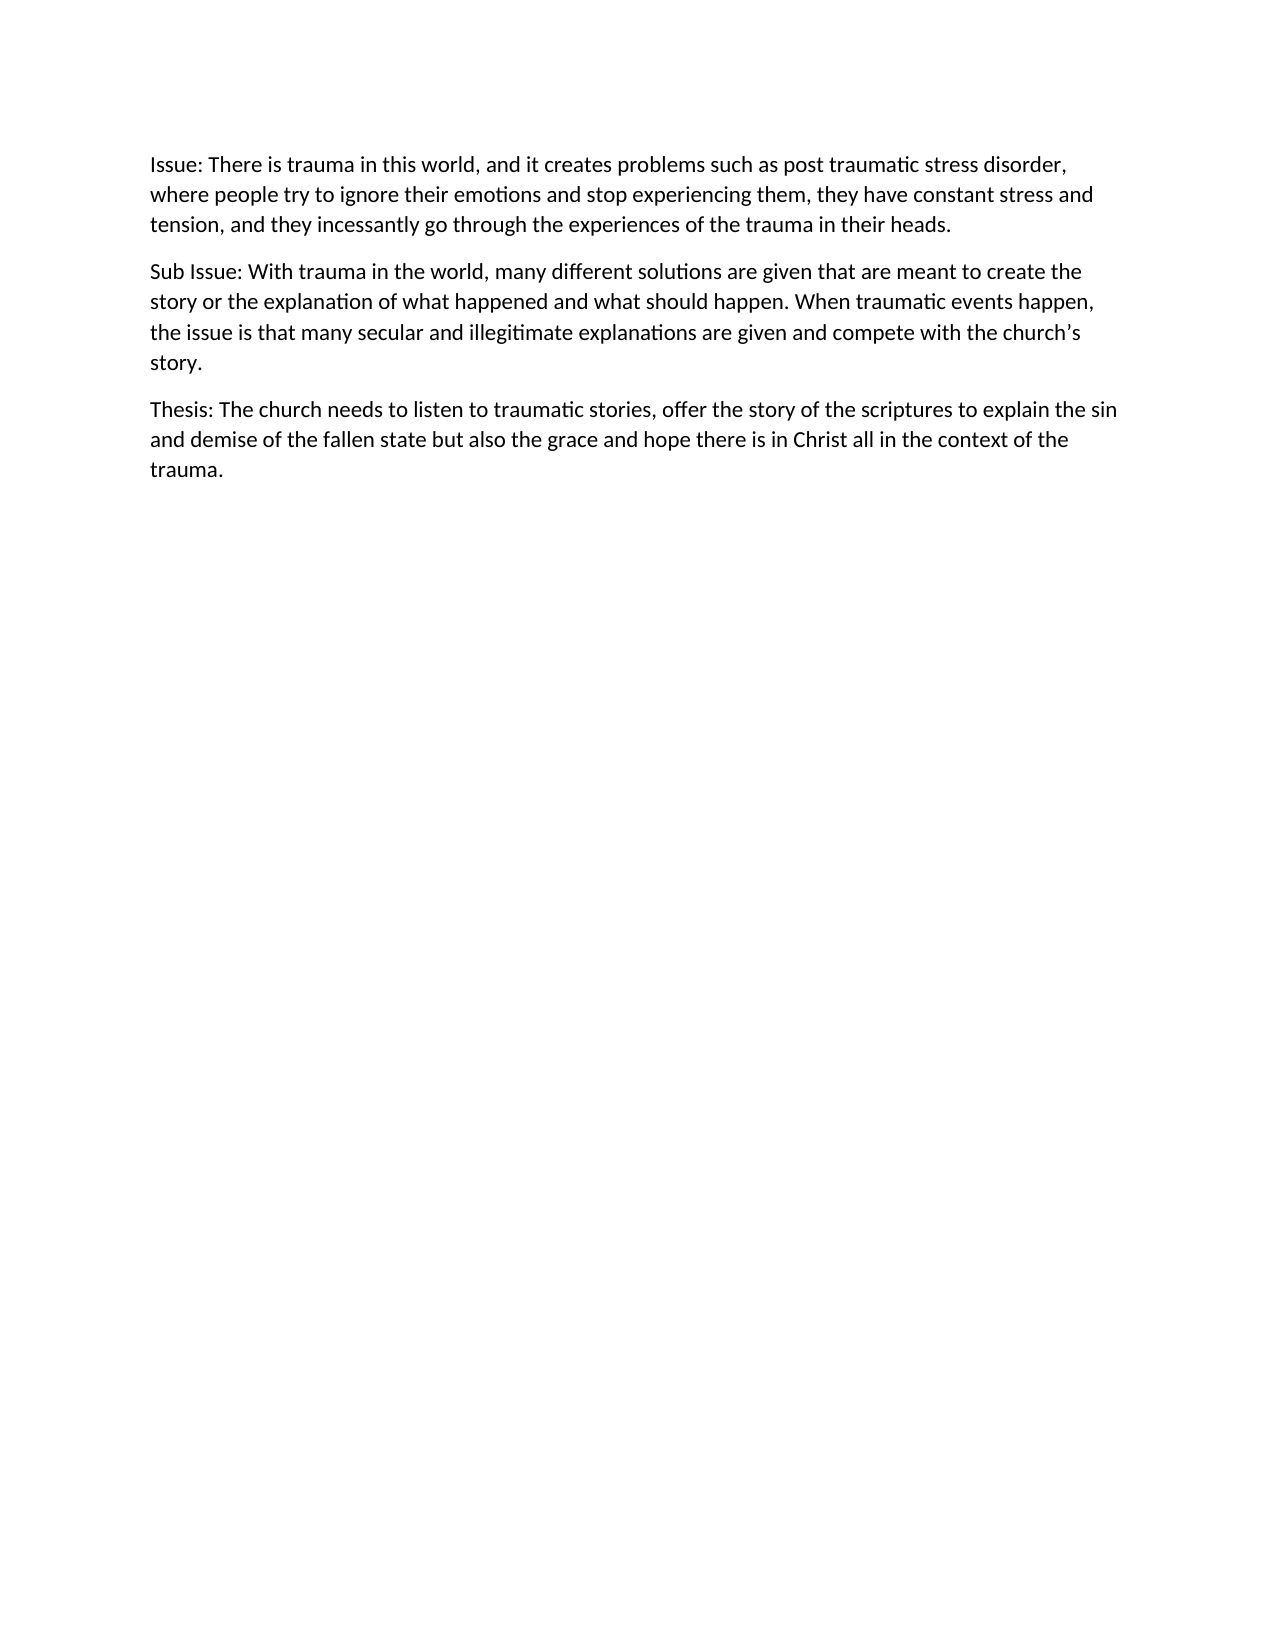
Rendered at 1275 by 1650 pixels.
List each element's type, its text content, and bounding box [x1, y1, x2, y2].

text Thesis: The church needs to listen to traumatic stories, offer the story of the scriptures to explain the sin and demise of the fallen state but also the grace and hope there is in Christ all in the context of the trauma. [150, 395, 1125, 483]
text Sub Issue: With trauma in the world, many different solutions are given that are meant to create the story or the explanation of what happened and what should happen. When traumatic events happen, the issue is that many secular and illegitimate explanations are given and compete with the church’s story. [150, 257, 1125, 376]
text Issue: There is trauma in this world, and it creates problems such as post traumatic stress disorder, where people try to ignore their emotions and stop experiencing them, they have constant stress and tension, and they incessantly go through the experiences of the trauma in their heads. [150, 150, 1125, 238]
